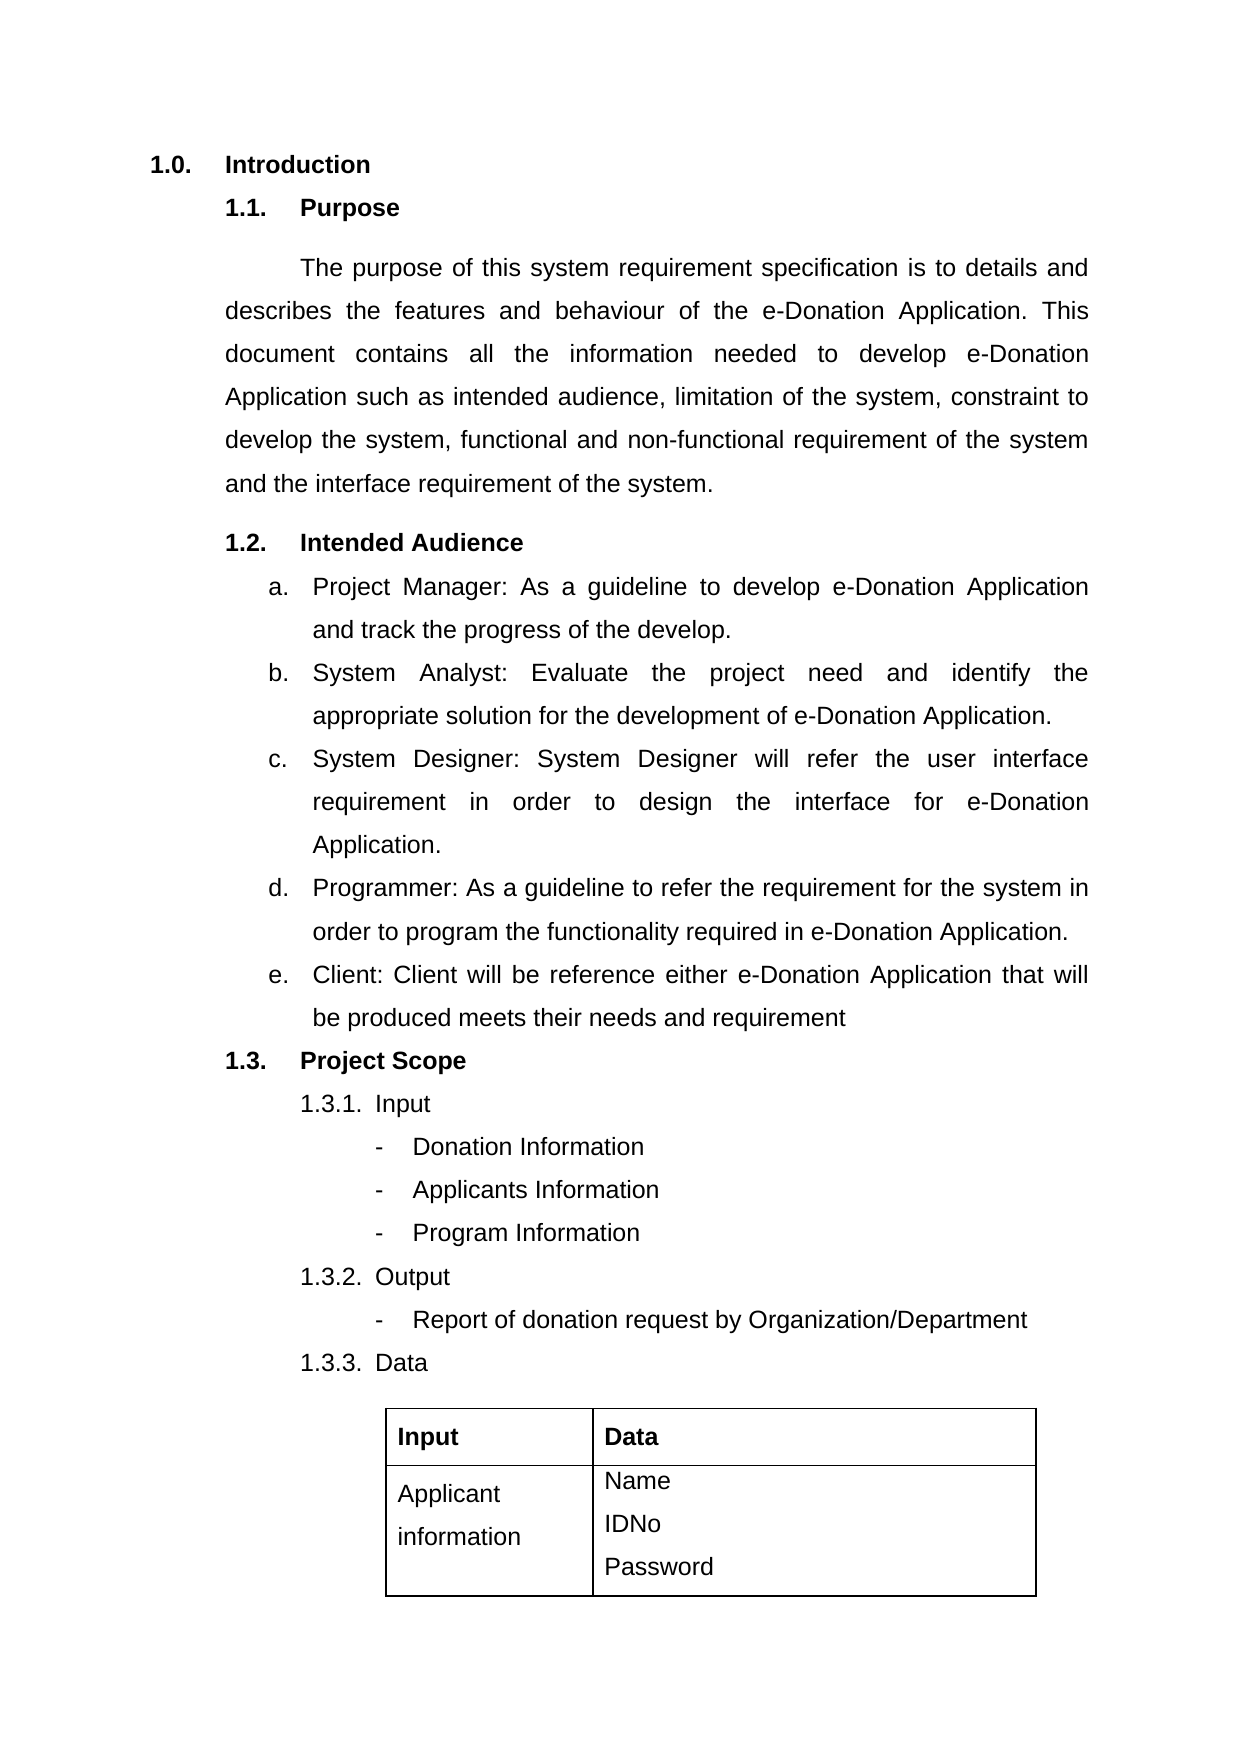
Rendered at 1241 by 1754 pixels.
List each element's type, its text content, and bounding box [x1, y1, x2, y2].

list Program Information [375, 1218, 1090, 1247]
list Purpose [225, 193, 1090, 222]
list Donation Information [375, 1132, 1090, 1161]
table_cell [387, 1466, 592, 1595]
list Output [300, 1261, 1090, 1290]
list Client: Client will be reference either e-Donation Application that will be produced meets their needs and requirement [268, 959, 1090, 1031]
table_header Data [594, 1409, 1035, 1464]
list Intended Audience [225, 528, 1090, 557]
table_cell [594, 1466, 1035, 1595]
list Applicants Information [375, 1175, 1090, 1204]
list System Designer: System Designer will refer the user interface requirement in order to design the interface for e-Donation Application. [268, 744, 1090, 859]
list System Analyst: Evaluate the project need and identify the appropriate solution for the development of e-Donation Application. [268, 658, 1090, 729]
list Project Manager: As a guideline to develop e-Donation Application and track the progress of the develop. [268, 571, 1090, 643]
list Project Scope [225, 1046, 1090, 1074]
list Introduction [150, 150, 1090, 179]
table_header Input [387, 1409, 592, 1464]
list Report of donation request by Organization/Department [375, 1304, 1090, 1333]
list Input [300, 1089, 1090, 1118]
text The purpose of this system requirement specification is to details and describes the features and behaviour of the e-Donation Application. This document contains all the information needed to develop e-Donation Application such as intended audience, limitation of the system, constraint to develop the system, functional and non-functional requirement of the system and the interface requirement of the system. [225, 253, 1090, 497]
list Programmer: As a guideline to refer the requirement for the system in order to program the functionality required in e-Donation Application. [268, 873, 1090, 945]
list Data [300, 1348, 1090, 1376]
